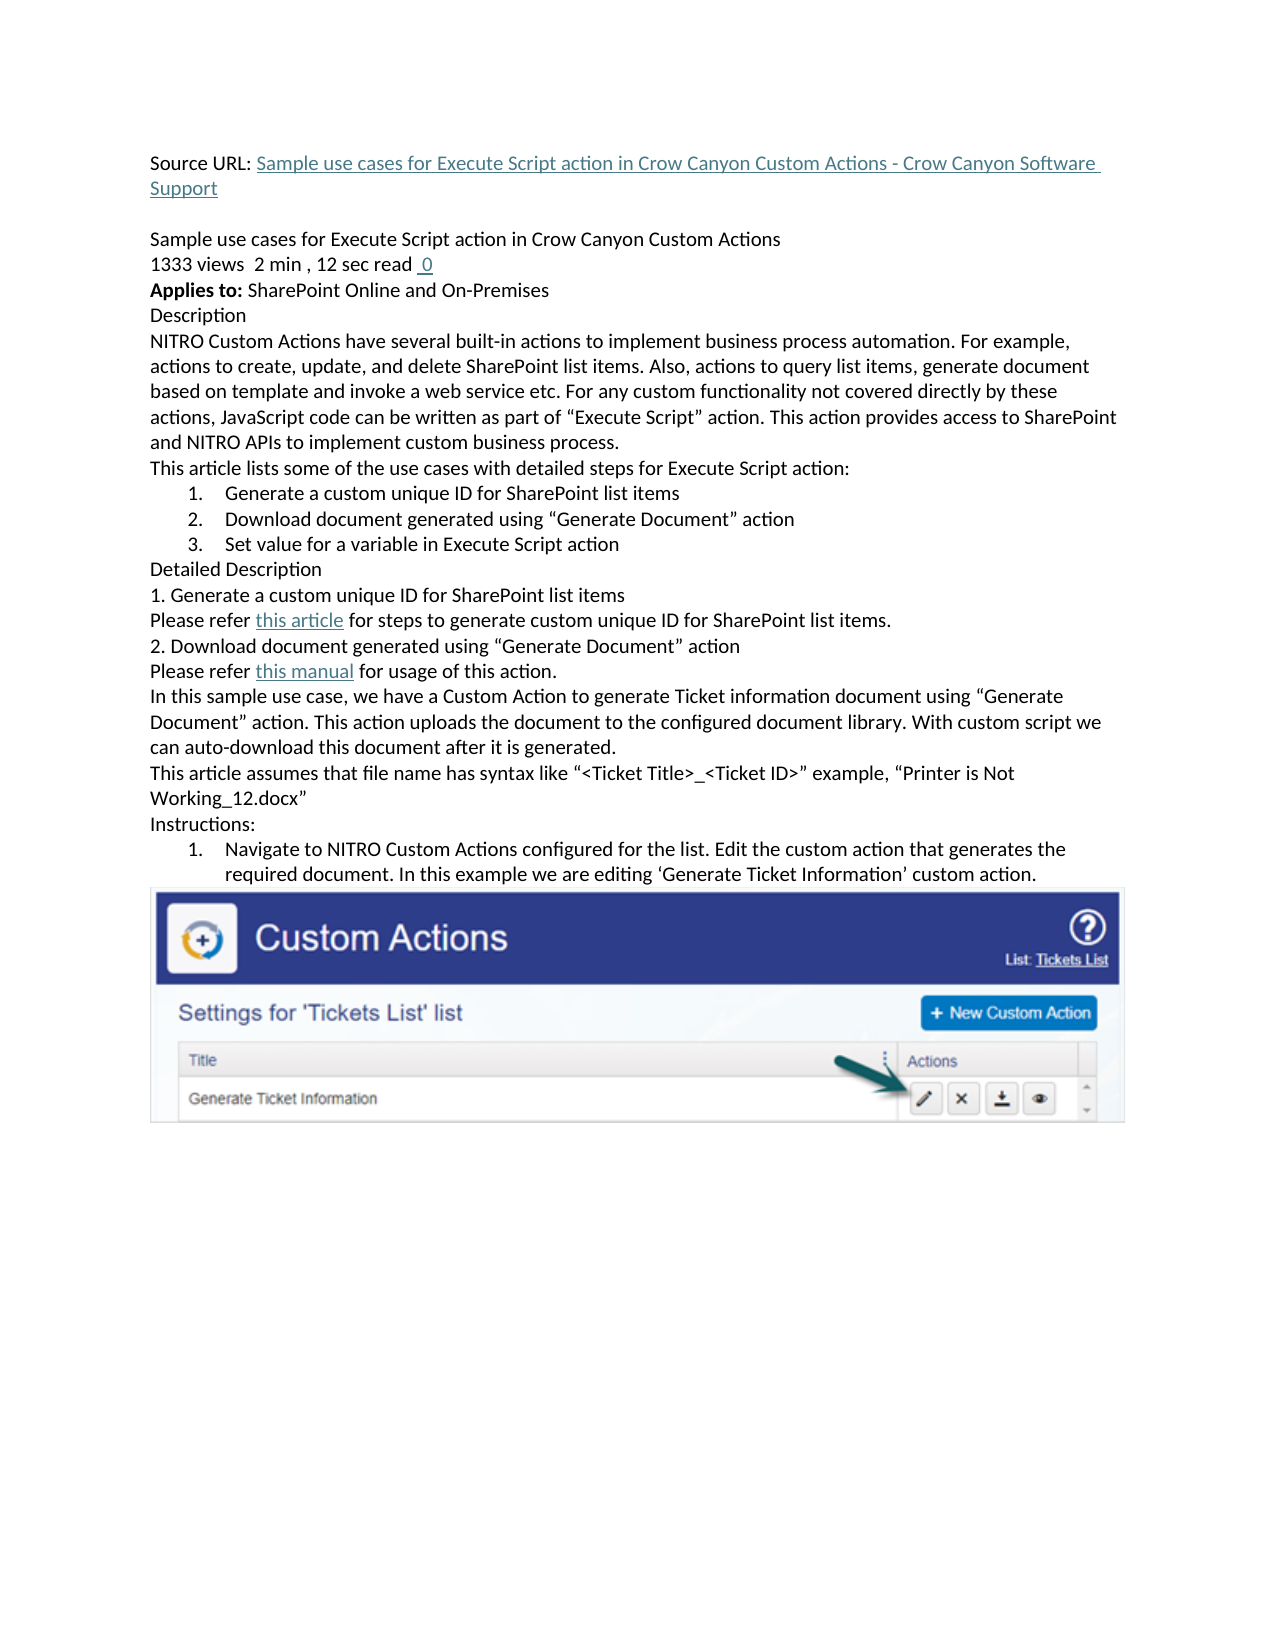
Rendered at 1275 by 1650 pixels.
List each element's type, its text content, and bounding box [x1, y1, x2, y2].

text 1333 views 2 min , 12 sec read 0 [150, 252, 1125, 277]
list Set value for a variable in Execute Script action [187, 531, 1125, 557]
text This article lists some of the use cases with detailed steps for Execute Script action: [150, 455, 1125, 480]
picture [150, 887, 1125, 1123]
text 2. Download document generated using “Generate Document” action [150, 633, 1125, 658]
text In this sample use case, we have a Custom Action to generate Ticket information document using “Generate Document” action. This action uploads the document to the configured document library. With custom script we can auto-download this document after it is generated. [150, 684, 1125, 760]
text This article assumes that file name has syntax like “<Ticket Title>_<Ticket ID>” example, “Printer is Not Working_12.docx” [150, 760, 1125, 811]
text Sample use cases for Execute Script action in Crow Canyon Custom Actions [150, 226, 1125, 252]
text Detailed Description [150, 557, 1125, 582]
text Source URL: Sample use cases for Execute Script action in Crow Canyon Custom Actions - Crow Canyon Software Support [150, 150, 1125, 201]
list Generate a custom unique ID for SharePoint list items [187, 480, 1125, 506]
list Download document generated using “Generate Document” action [187, 506, 1125, 531]
list Navigate to NITRO Custom Actions configured for the list. Edit the custom action that generates the required document. In this example we are editing ‘Generate Ticket Information’ custom action. [187, 836, 1125, 887]
text 1. Generate a custom unique ID for SharePoint list items [150, 582, 1125, 607]
text NITRO Custom Actions have several built-in actions to implement business process automation. For example, actions to create, update, and delete SharePoint list items. Also, actions to query list items, generate document based on template and invoke a web service etc. For any custom functionality not covered directly by these actions, JavaScript code can be written as part of “Execute Script” action. This action provides access to SharePoint and NITRO APIs to implement custom business process. [150, 328, 1125, 455]
text Please refer this manual for usage of this action. [150, 658, 1125, 684]
text Applies to: SharePoint Online and On-Premises [150, 277, 1125, 302]
text Instructions: [150, 811, 1125, 836]
text Description [150, 302, 1125, 328]
text Please refer this article for steps to generate custom unique ID for SharePoint list items. [150, 607, 1125, 633]
